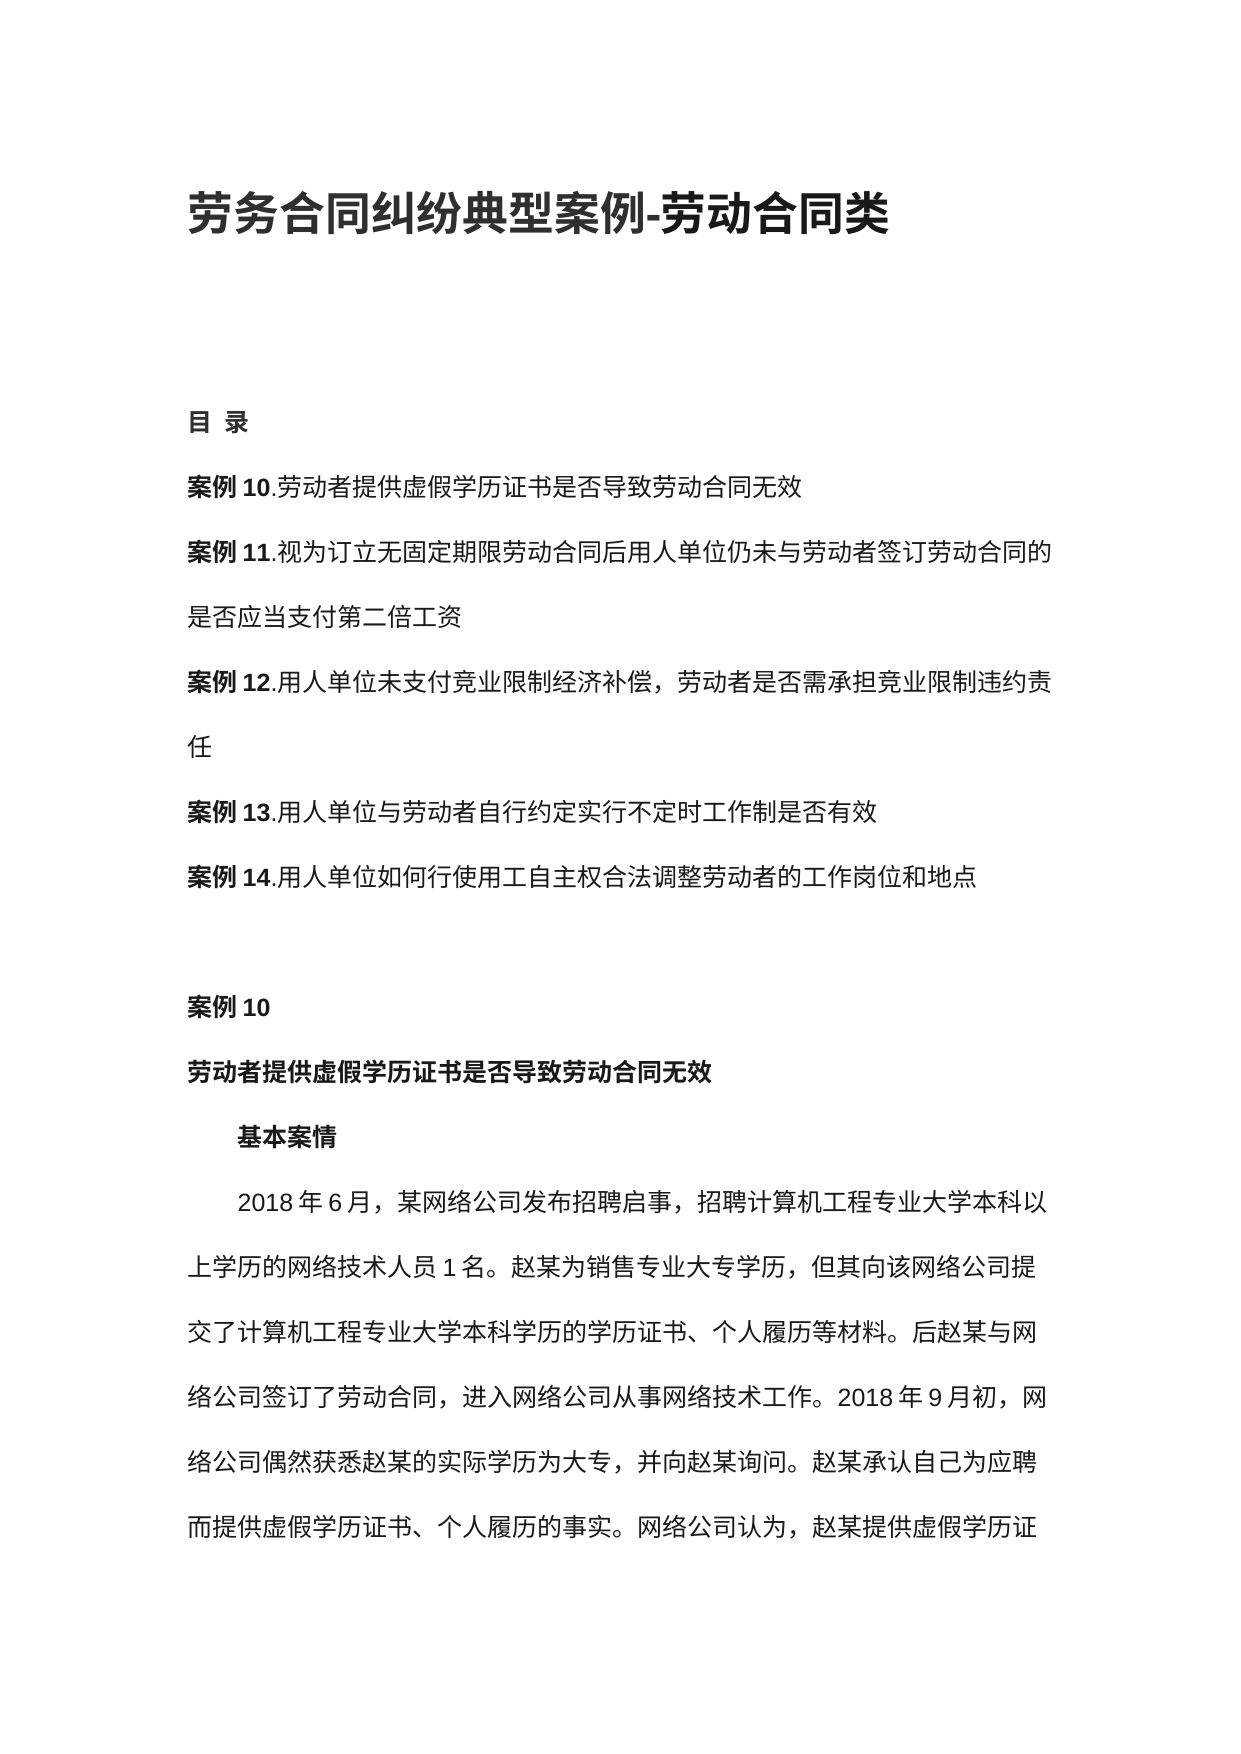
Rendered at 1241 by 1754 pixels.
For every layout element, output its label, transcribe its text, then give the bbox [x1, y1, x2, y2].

text 案例12.用人单位未支付竞业限制经济补偿，劳动者是否需承担竞业限制违约责任 [187, 648, 1053, 778]
text 案例11.视为订立无固定期限劳动合同后用人单位仍未与劳动者签订劳动合同的是否应当支付第二倍工资 [187, 518, 1053, 648]
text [187, 1168, 1053, 1558]
text 案例10 [187, 973, 1053, 1038]
text 案例13.用人单位与劳动者自行约定实行不定时工作制是否有效 [187, 778, 1053, 843]
text 目 录 [187, 388, 1053, 453]
text 基本案情 [187, 1103, 1053, 1168]
subtitle 劳务合同纠纷典型案例-劳动合同类 [187, 162, 1053, 259]
text 案例10.劳动者提供虚假学历证书是否导致劳动合同无效 [187, 453, 1053, 518]
text 劳动者提供虚假学历证书是否导致劳动合同无效 [187, 1038, 1053, 1103]
text 案例14.用人单位如何行使用工自主权合法调整劳动者的工作岗位和地点 [187, 843, 1053, 908]
